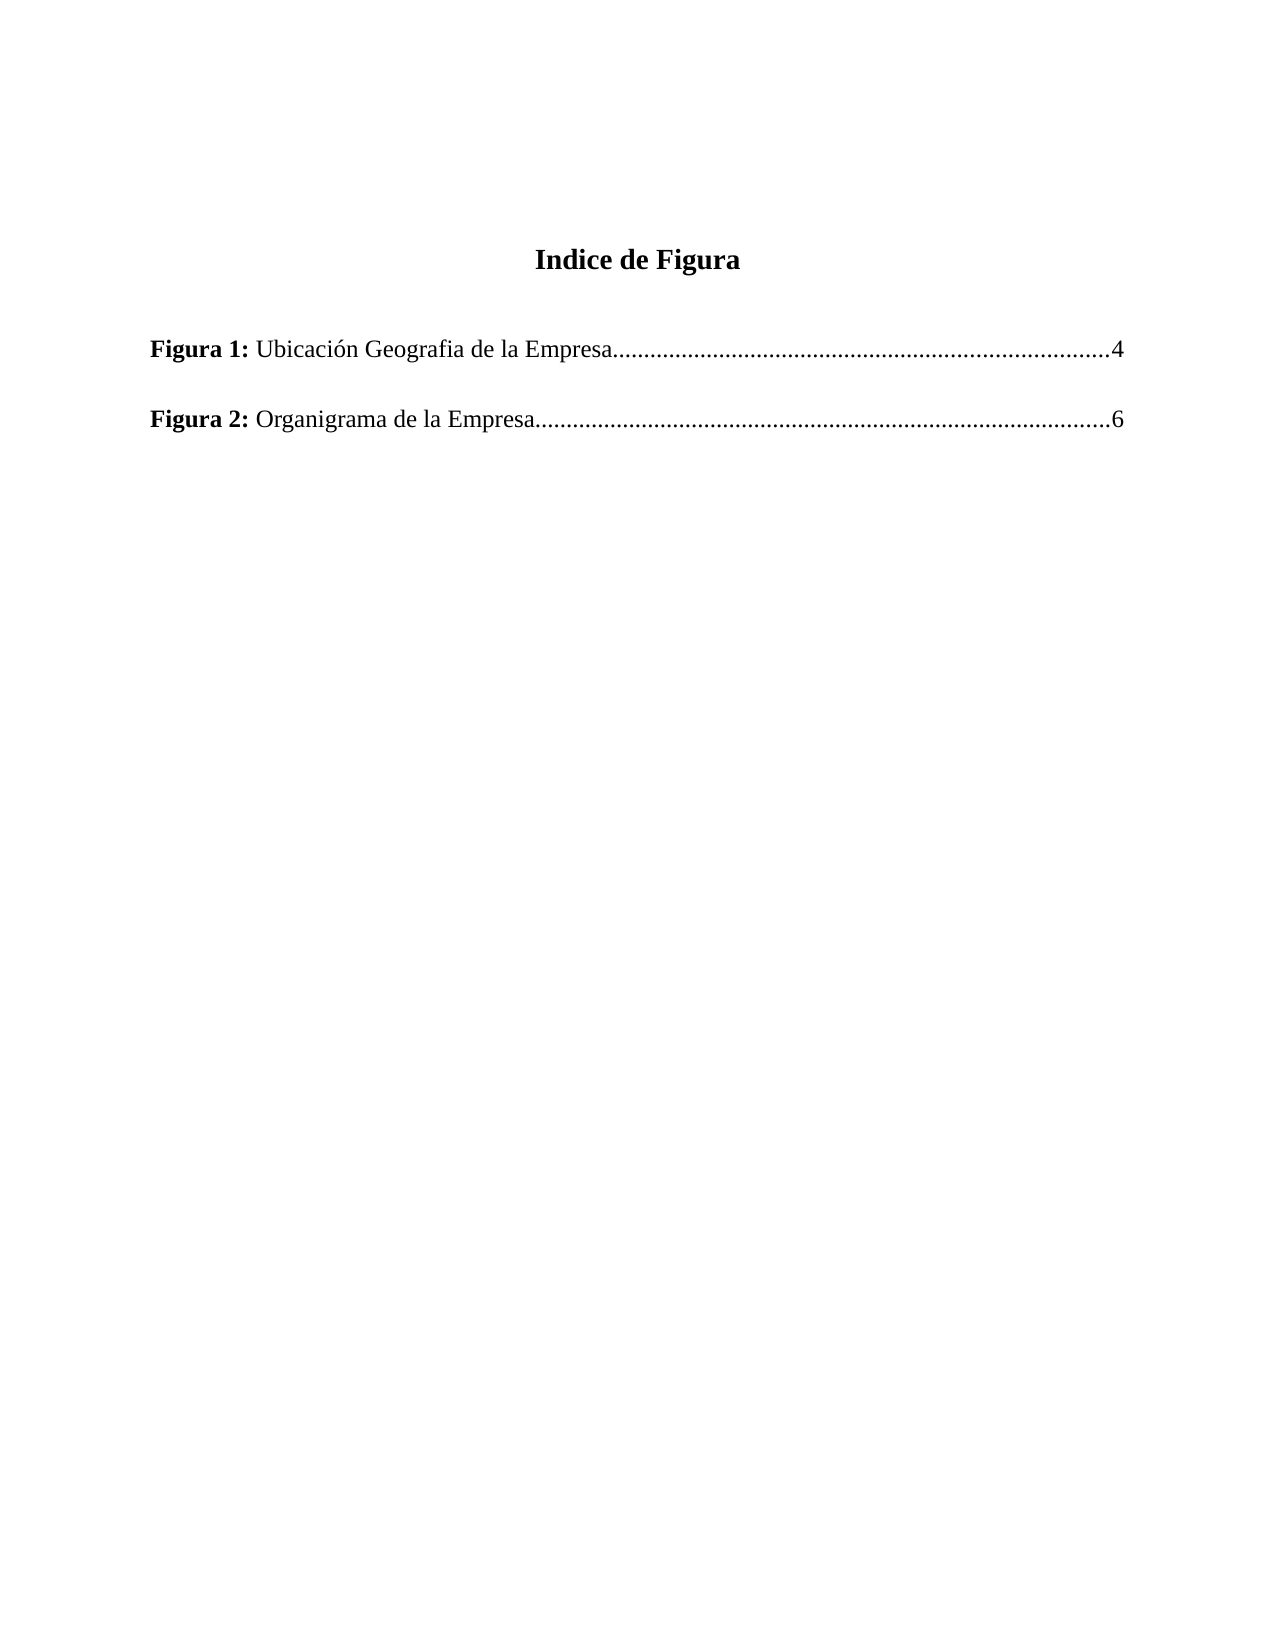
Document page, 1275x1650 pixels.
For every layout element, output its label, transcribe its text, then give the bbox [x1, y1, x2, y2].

text Indice de Figura [150, 242, 1125, 276]
text Figura 2: Organigrama de la Empresa 6 [150, 404, 1125, 433]
text Figura 1: Ubicación Geografia de la Empresa 4 [150, 334, 1125, 363]
